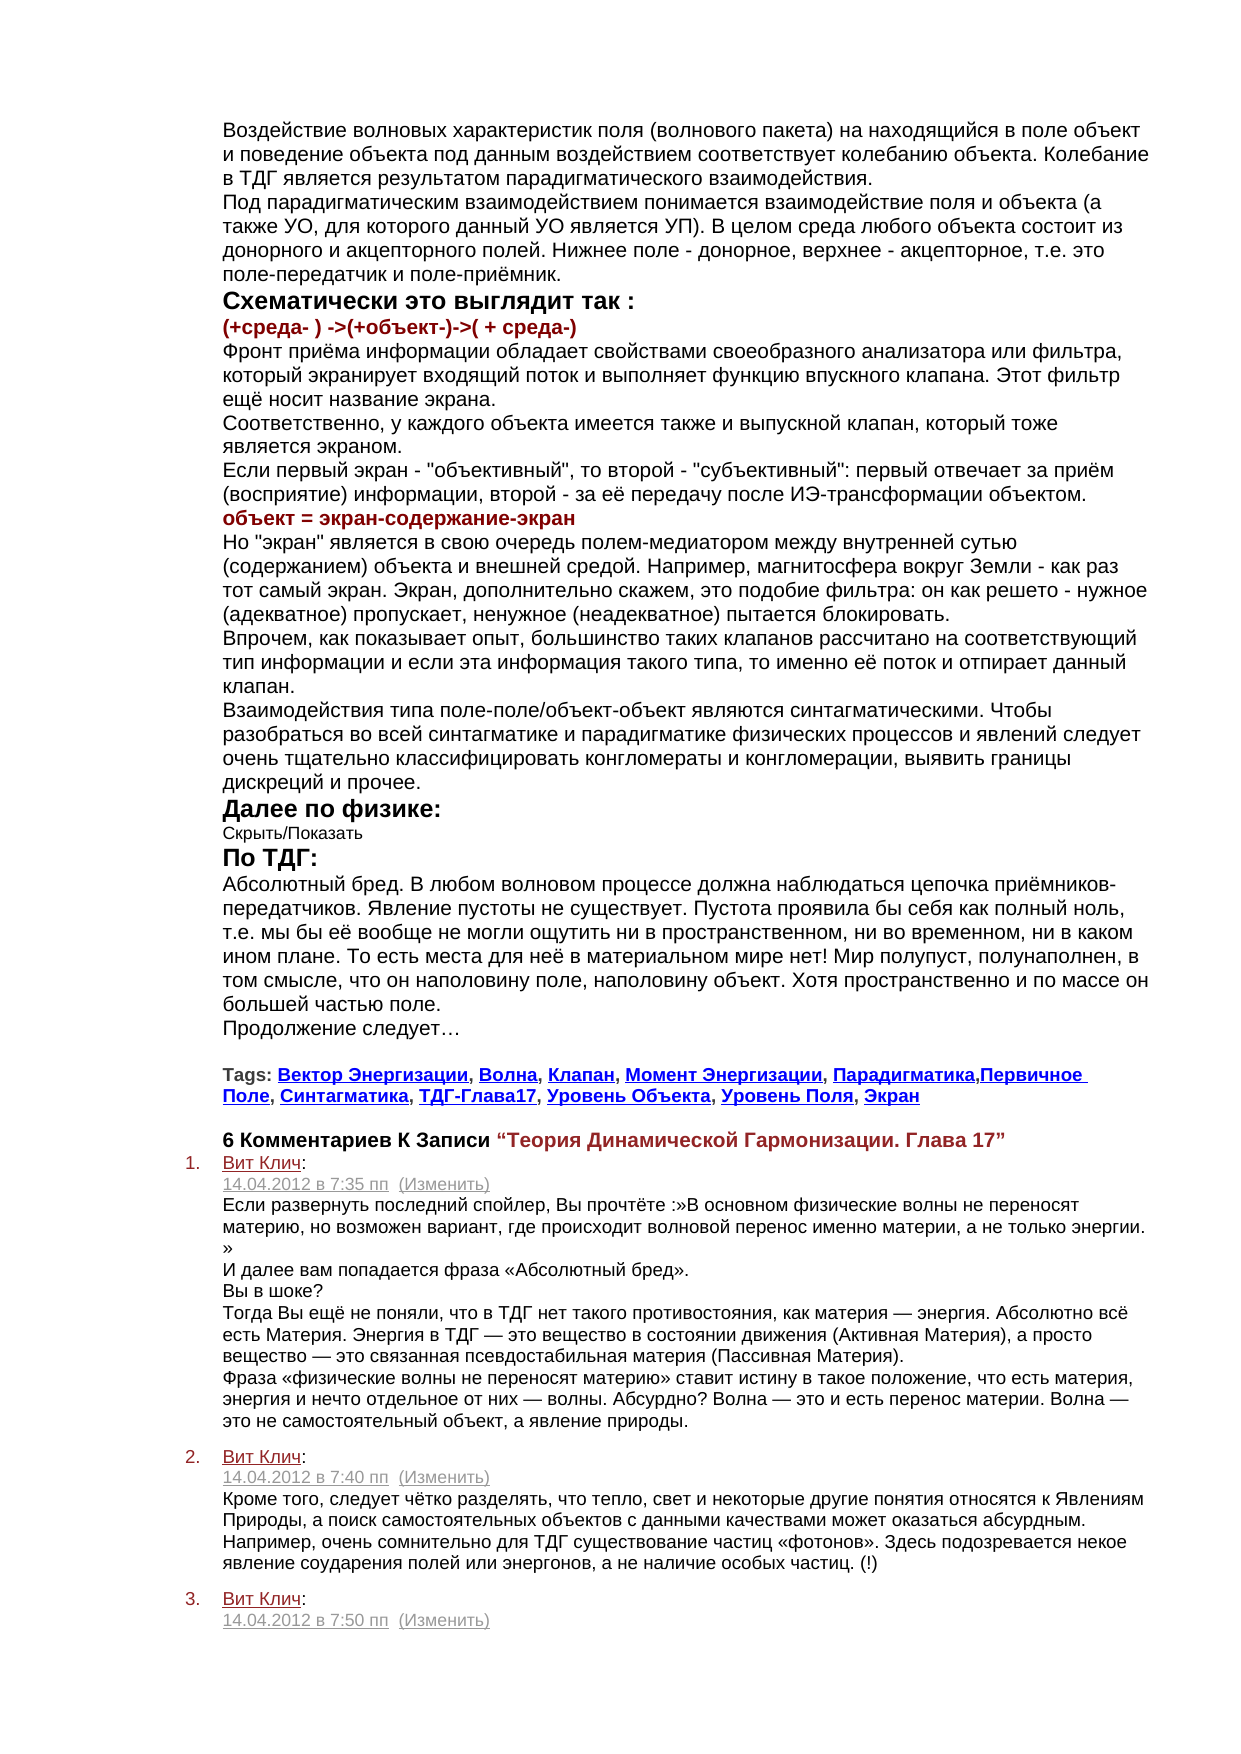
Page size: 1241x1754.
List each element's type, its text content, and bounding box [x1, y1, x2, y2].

text Продолжение следует… [222, 1015, 1152, 1039]
text Tags: Вектор Энергизации, Волна, Клапан, Момент Энергизации, Парадигматика,Первичное Поле, Синтагматика, ТДГ-Глава17, Уровень Объекта, Уровень Поля, Экран [222, 1063, 1152, 1106]
text По ТДГ: [222, 843, 1152, 872]
text Далее по физике: [222, 794, 1152, 822]
text 6 Комментариев К Записи “Теория Динамической Гармонизации. Глава 17” [222, 1128, 1152, 1152]
list Вит Клич: 14.04.2012 в 7:35 пп (Изменить) Если развернуть последний спойлер, Вы прочтёте :»В основном физические волны не переносят материю, но возможен вариант, где происходит волновой перенос именно материи, а не только энергии. » И далее вам попадается фраза «Абсолютный бред». Вы в шоке? Тогда Вы ещё не поняли, что в ТДГ нет такого противостояния, как материя — энергия. Абсолютно всё есть Материя. Энергия в ТДГ — это вещество в состоянии движения (Активная Материя), а просто вещество — это связанная псевдостабильная материя (Пассивная Материя). Фраза «физические волны не переносят материю» ставит истину в такое положение, что есть материя, энергия и нечто отдельное от них — волны. Абсурдно? Волна — это и есть перенос материи. Волна — это не самостоятельный объект, а явление природы. ОТВЕТИТЬ [185, 1152, 1152, 1446]
text Абсолютный бред. В любом волновом процессе должна наблюдаться цепочка приёмников-передатчиков. Явление пустоты не существует. Пустота проявила бы себя как полный ноль, т.е. мы бы её вообще не могли ощутить ни в пространственном, ни во временном, ни в каком ином плане. То есть места для неё в материальном мире нет! Мир полупуст, полунаполнен, в том смысле, что он наполовину поле, наполовину объект. Хотя пространственно и по массе он большей частью поле. [222, 872, 1152, 1015]
text Но "экран" является в свою очередь полем-медиатором между внутренней сутью (содержанием) объекта и внешней средой. Например, магнитосфера вокруг Земли - как раз тот самый экран. Экран, дополнительно скажем, это подобие фильтра: он как решето - нужное (адекватное) пропускает, ненужное (неадекватное) пытается блокировать. [222, 530, 1152, 626]
list Вит Клич: 14.04.2012 в 7:40 пп (Изменить) Кроме того, следует чётко разделять, что тепло, свет и некоторые другие понятия относятся к Явлениям Природы, а поиск самостоятельных объектов с данными качествами может оказаться абсурдным. Например, очень сомнительно для ТДГ существование частиц «фотонов». Здесь подозревается некое явление соударения полей или энергонов, а не наличие особых частиц. (!) ОТВЕТИТЬ [185, 1446, 1152, 1588]
text Соответственно, у каждого объекта имеется также и выпускной клапан, который тоже является экраном. [222, 410, 1152, 458]
text (+среда- ) ->(+объект-)->( + среда-) [222, 314, 1152, 338]
text Если первый экран - "объективный", то второй - "субъективный": первый отвечает за приём (восприятие) информации, второй - за её передачу после ИЭ-трансформации объектом. [222, 458, 1152, 506]
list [185, 1588, 1152, 1630]
text Скрыть/Показать [222, 822, 1152, 843]
text Фронт приёма информации обладает свойствами своеобразного анализатора или фильтра, который экранирует входящий поток и выполняет функцию впускного клапана. Этот фильтр ещё носит название экрана. [222, 338, 1152, 410]
text Под парадигматическим взаимодействием понимается взаимодействие поля и объекта (а также УО, для которого данный УО является УП). В целом среда любого объекта состоит из донорного и акцепторного полей. Нижнее поле - донорное, верхнее - акцепторное, т.е. это поле-передатчик и поле-приёмник. [222, 190, 1152, 286]
text Воздействие волновых характеристик поля (волнового пакета) на находящийся в поле объект и поведение объекта под данным воздействием соответствует колебанию объекта. Колебание в ТДГ является результатом парадигматического взаимодействия. [222, 118, 1152, 190]
text объект = экран-содержание-экран [222, 506, 1152, 530]
text Взаимодействия типа поле-поле/объект-объект являются синтагматическими. Чтобы разобраться во всей синтагматике и парадигматике физических процессов и явлений следует очень тщательно классифицировать конгломераты и конгломерации, выявить границы дискреций и прочее. [222, 698, 1152, 794]
text Схематически это выглядит так : [222, 286, 1152, 314]
text Впрочем, как показывает опыт, большинство таких клапанов рассчитано на соответствующий тип информации и если эта информация такого типа, то именно её поток и отпирает данный клапан. [222, 626, 1152, 698]
